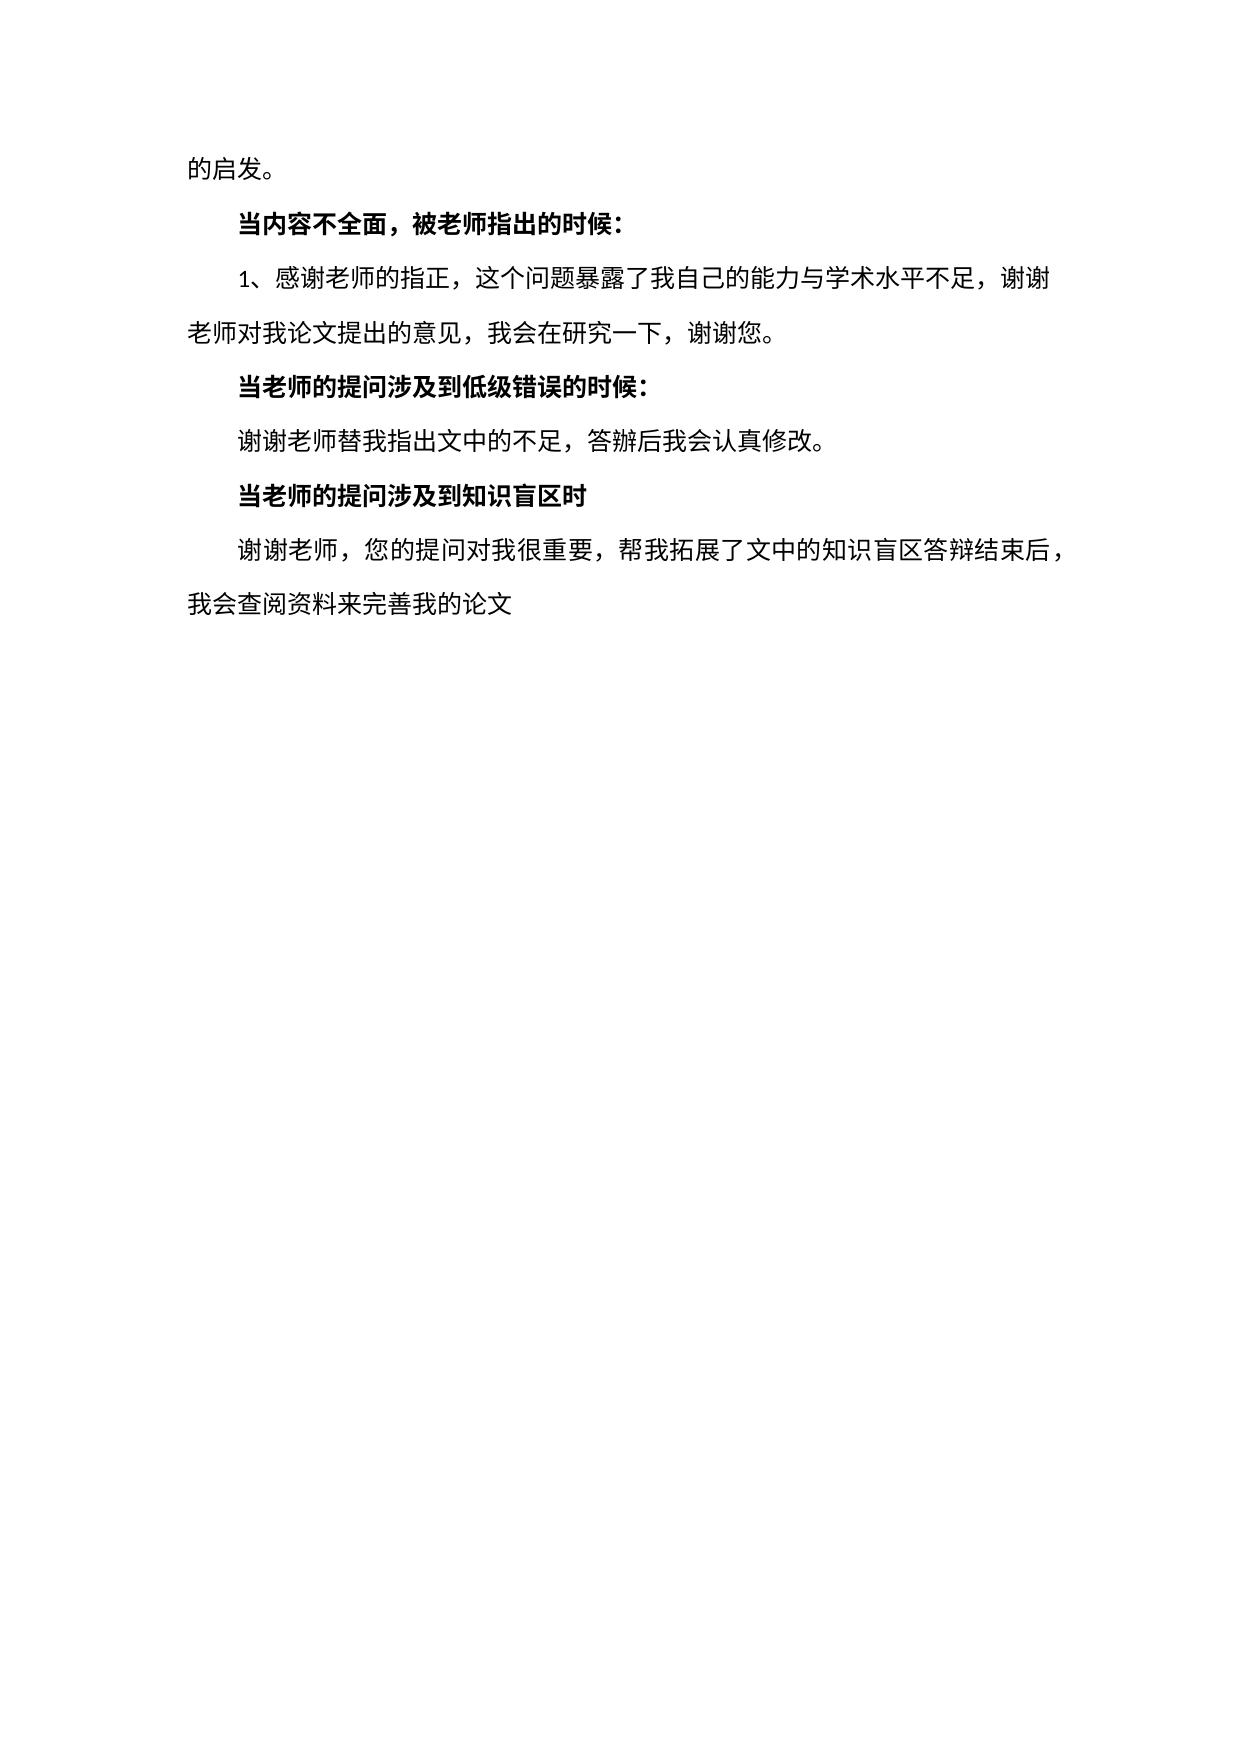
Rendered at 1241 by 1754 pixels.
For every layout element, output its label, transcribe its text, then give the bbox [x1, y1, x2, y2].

text 当老师的提问涉及到低级错误的时候： [187, 367, 1053, 404]
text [187, 150, 1053, 186]
text 谢谢老师，您的提问对我很重要，帮我拓展了文中的知识盲区答辩结束后，我会查阅资料来完善我的论文 [187, 531, 1053, 621]
text 当内容不全面，被老师指出的时候： [187, 204, 1053, 241]
text 谢谢老师替我指出文中的不足，答辦后我会认真修改。 [187, 422, 1053, 458]
text 当老师的提问涉及到知识盲区时 [187, 476, 1053, 512]
text 1、感谢老师的指正，这个问题暴露了我自己的能力与学术水平不足，谢谢老师对我论文提出的意见，我会在研究一下，谢谢您。 [187, 259, 1053, 349]
